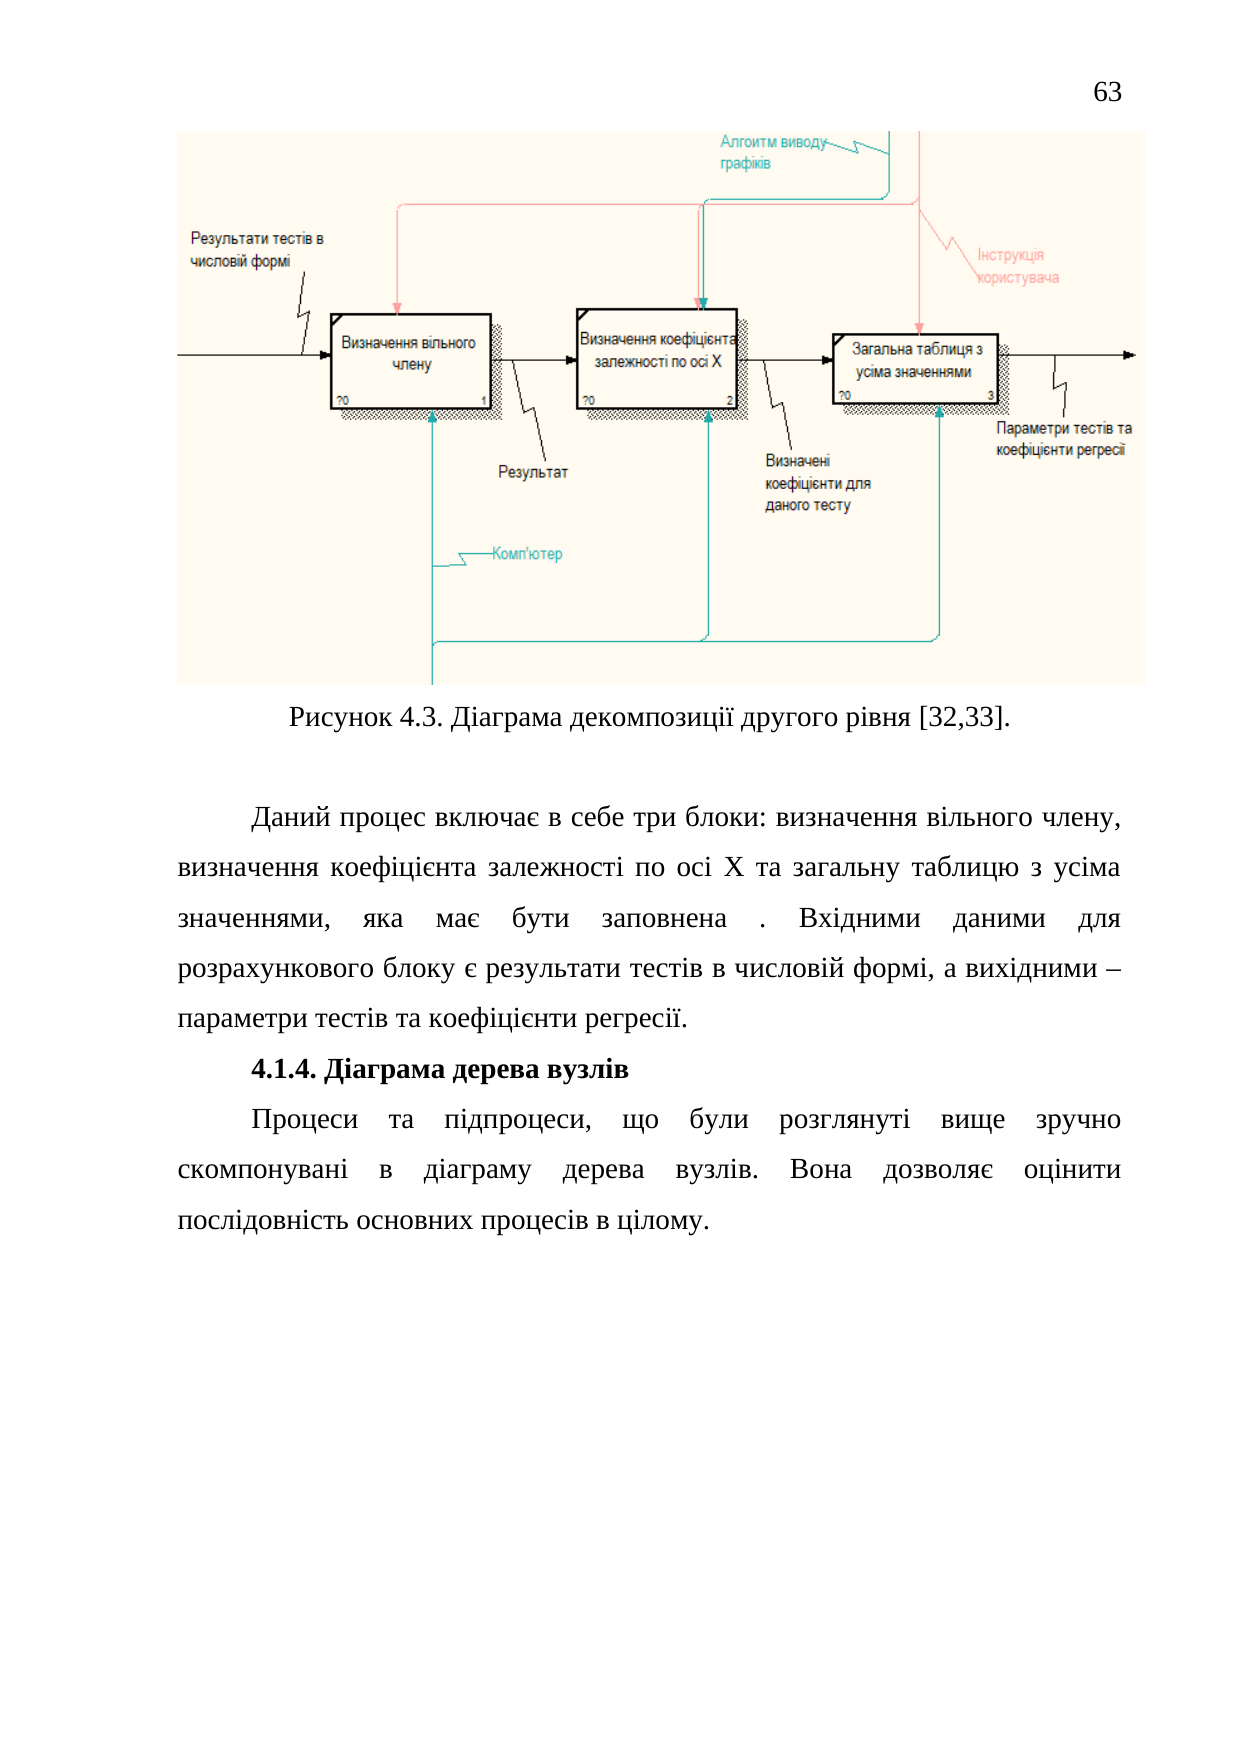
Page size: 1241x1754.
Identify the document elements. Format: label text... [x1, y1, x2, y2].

text Процеси та підпроцеси, що були розглянуті вище зручно скомпонувані в діаграму дерева вузлів. Вона дозволяє оцінити послідовність основних процесів в цілому. [177, 1101, 1122, 1235]
picture [177, 131, 1146, 685]
text Даний процес включає в себе три блоки: визначення вільного члену, визначення коефіцієнта залежності по осі Х та загальну таблицю з усіма значеннями, яка має бути заповнена . Вхідними даними для розрахункового блоку є результати тестів в числовій формі, а вихідними – параметри тестів та коефіцієнти регресії. [177, 799, 1122, 1034]
subtitle 4.1.4. Діаграма дерева вузлів [177, 1051, 1122, 1084]
text Рисунок 4.3. Діаграма декомпозиції другого рівня [32,33]. [177, 699, 1122, 732]
